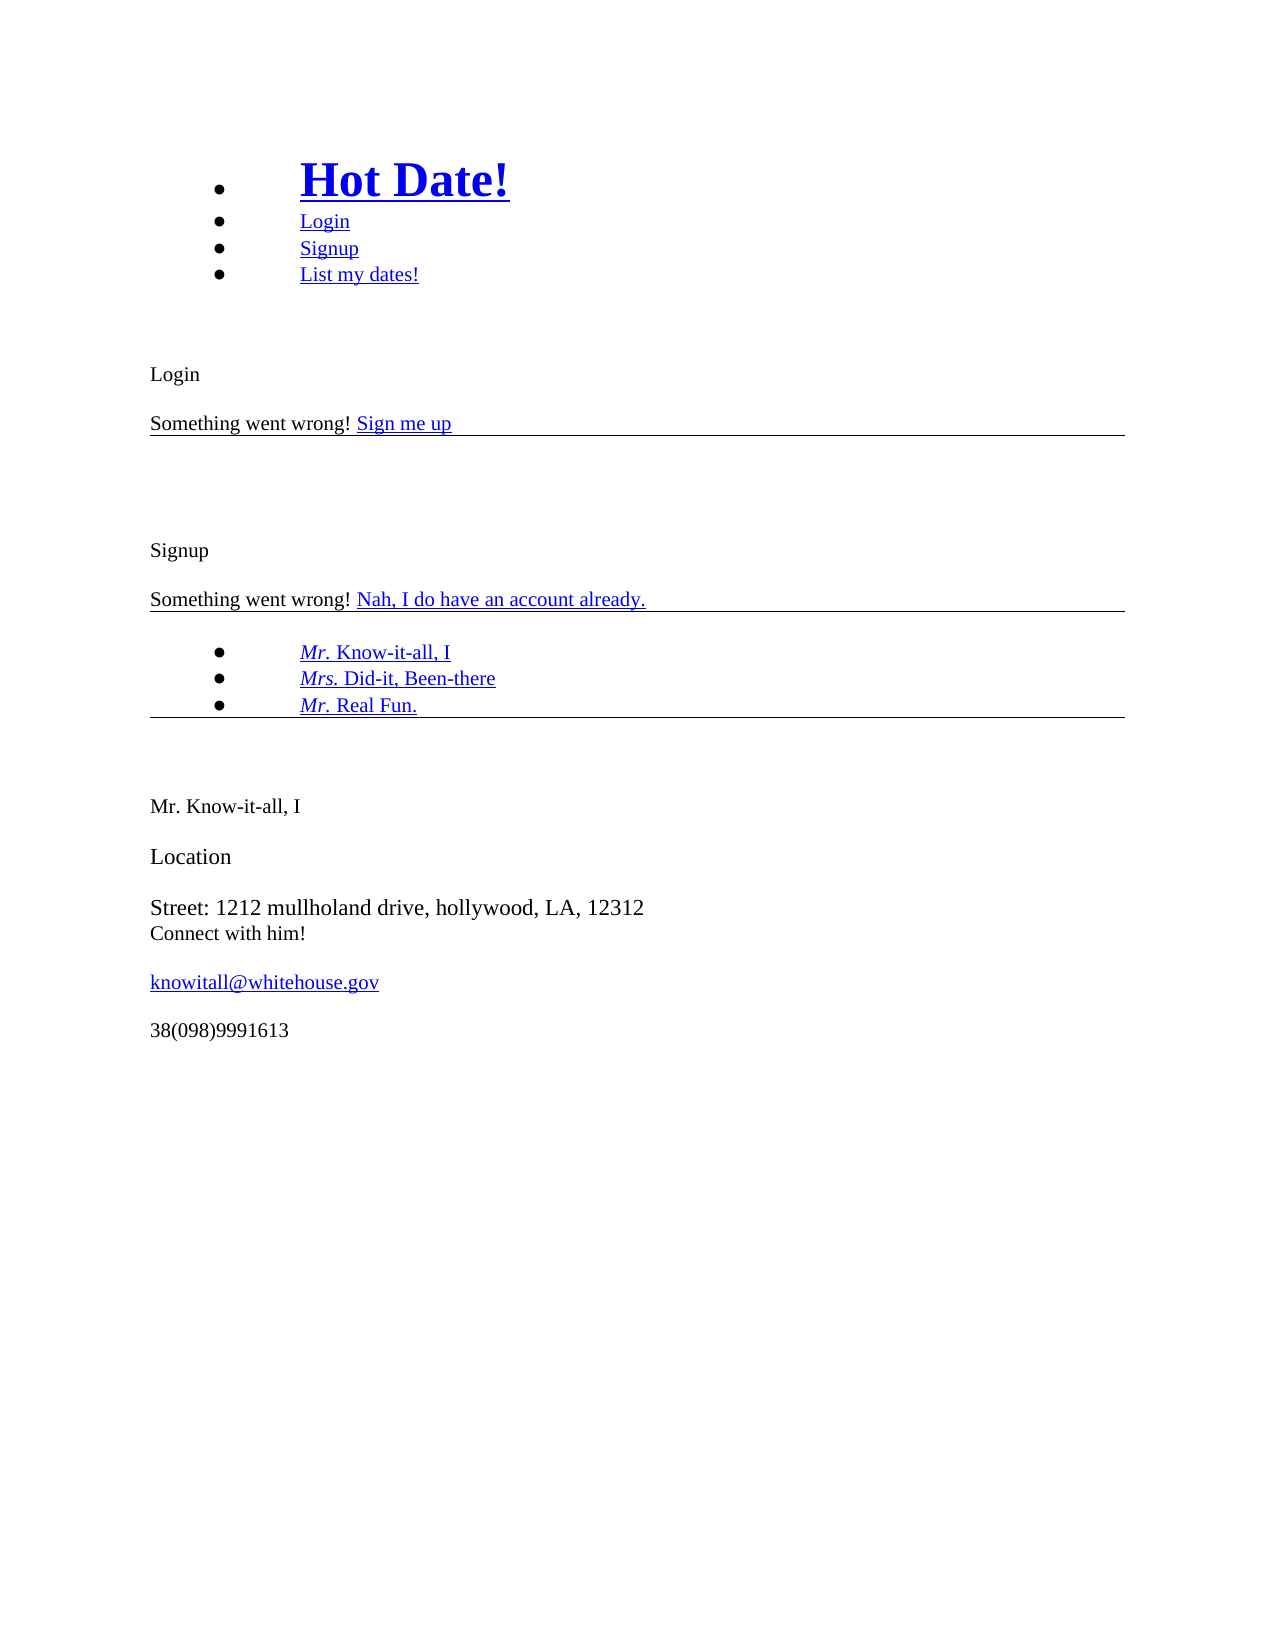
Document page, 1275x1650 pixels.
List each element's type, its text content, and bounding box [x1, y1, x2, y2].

list Mr. Know-it-all, I [212, 638, 1125, 664]
list Login [212, 207, 1125, 234]
subtitle Hot Date! [212, 150, 1125, 207]
subtitle Street: 1212 mullholand drive, hollywood, LA, 12312 [150, 894, 1125, 921]
list Mrs. Did-it, Been-there [212, 664, 1125, 691]
list Signup [212, 234, 1125, 260]
list Mr. Real Fun. [212, 691, 1125, 717]
text Something went wrong! Sign me up [150, 411, 1125, 435]
list List my dates! [212, 260, 1125, 287]
text Connect with him! [150, 921, 1125, 945]
subtitle Location [150, 843, 1125, 869]
text Mr. Know-it-all, I [150, 794, 1125, 818]
text 38(098)9991613 [150, 1018, 1125, 1042]
text Signup [150, 538, 1125, 562]
text knowitall@whitehouse.gov [150, 970, 1125, 994]
text Login [150, 362, 1125, 386]
text Something went wrong! Nah, I do have an account already. [150, 587, 1125, 611]
